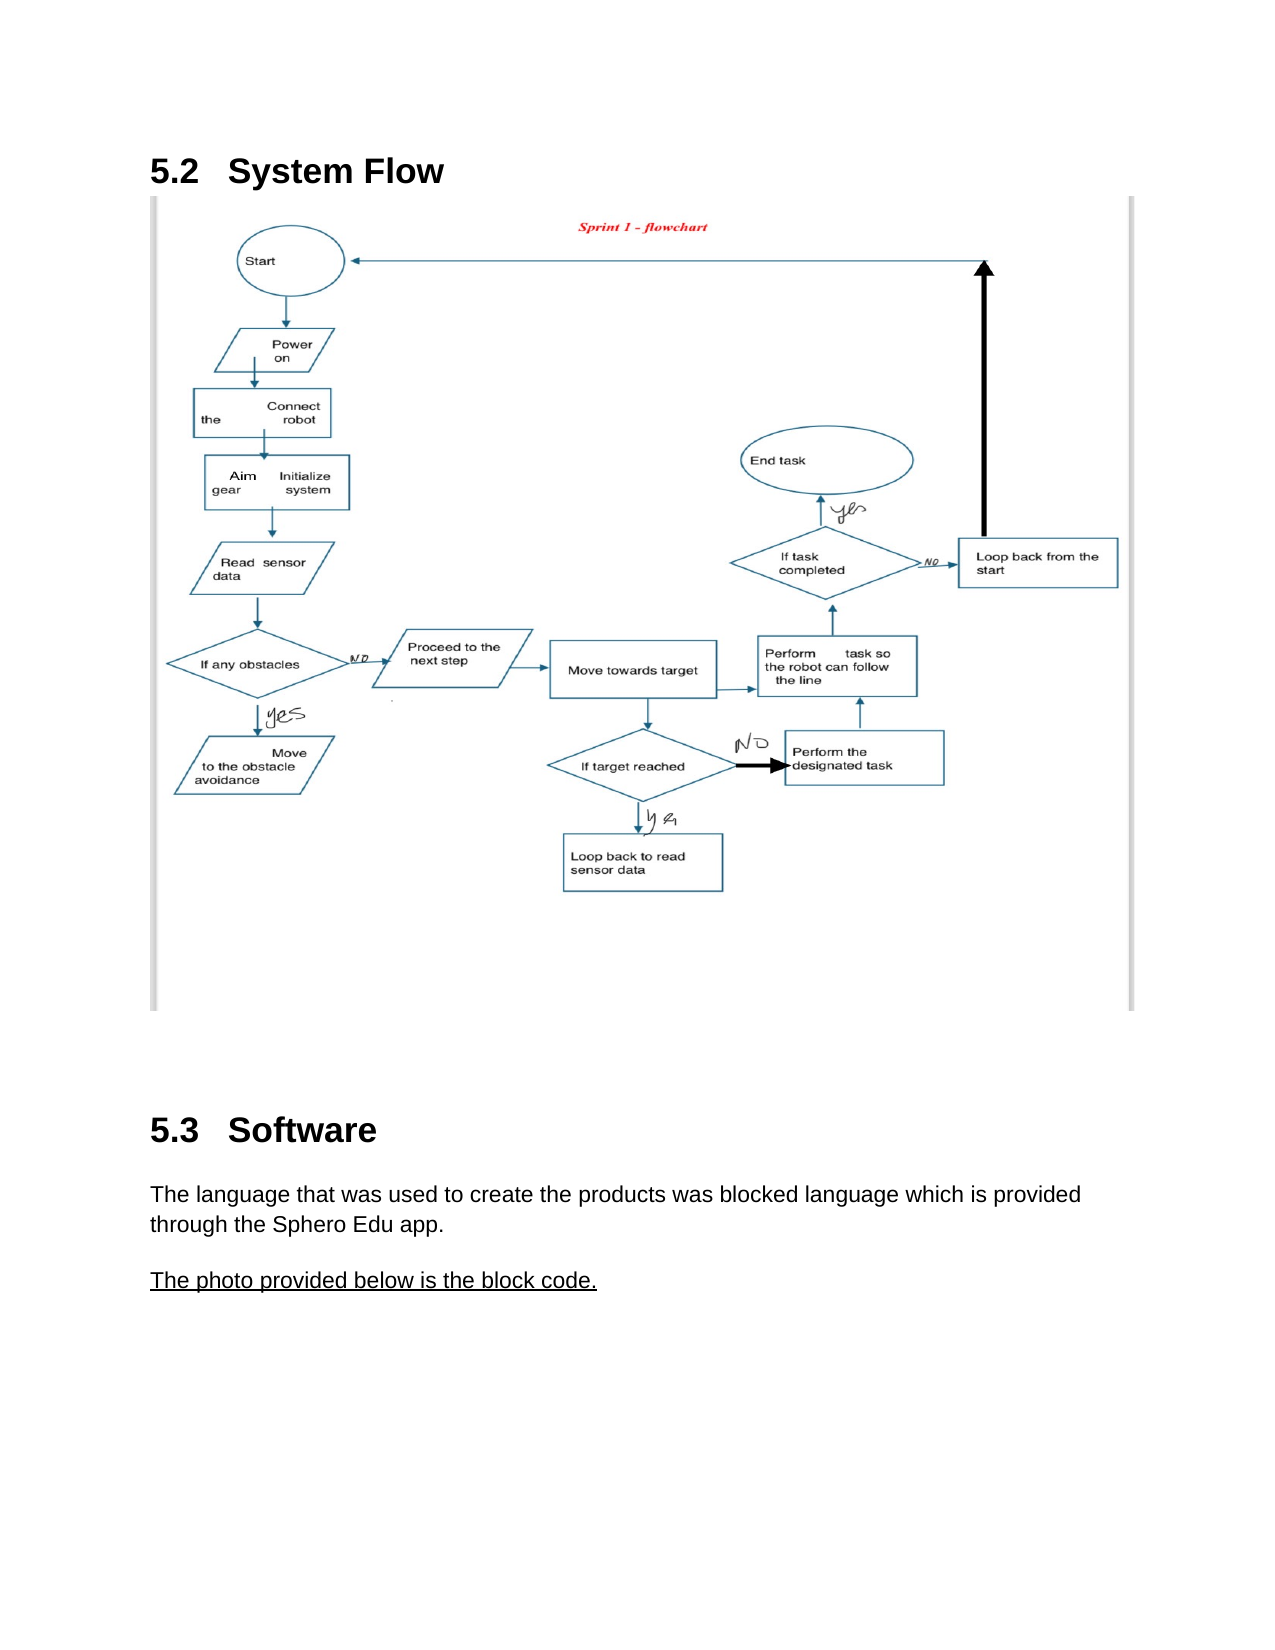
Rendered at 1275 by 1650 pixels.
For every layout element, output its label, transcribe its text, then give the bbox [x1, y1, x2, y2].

text The language that was used to create the products was blocked language which is provided through the Sphero Edu app. [150, 1181, 1125, 1238]
picture [150, 196, 1135, 1011]
subtitle 5.2 System Flow [150, 150, 1125, 196]
subtitle 5.3 Software [150, 1109, 1125, 1150]
text The photo provided below is the block code. [150, 1267, 1125, 1293]
